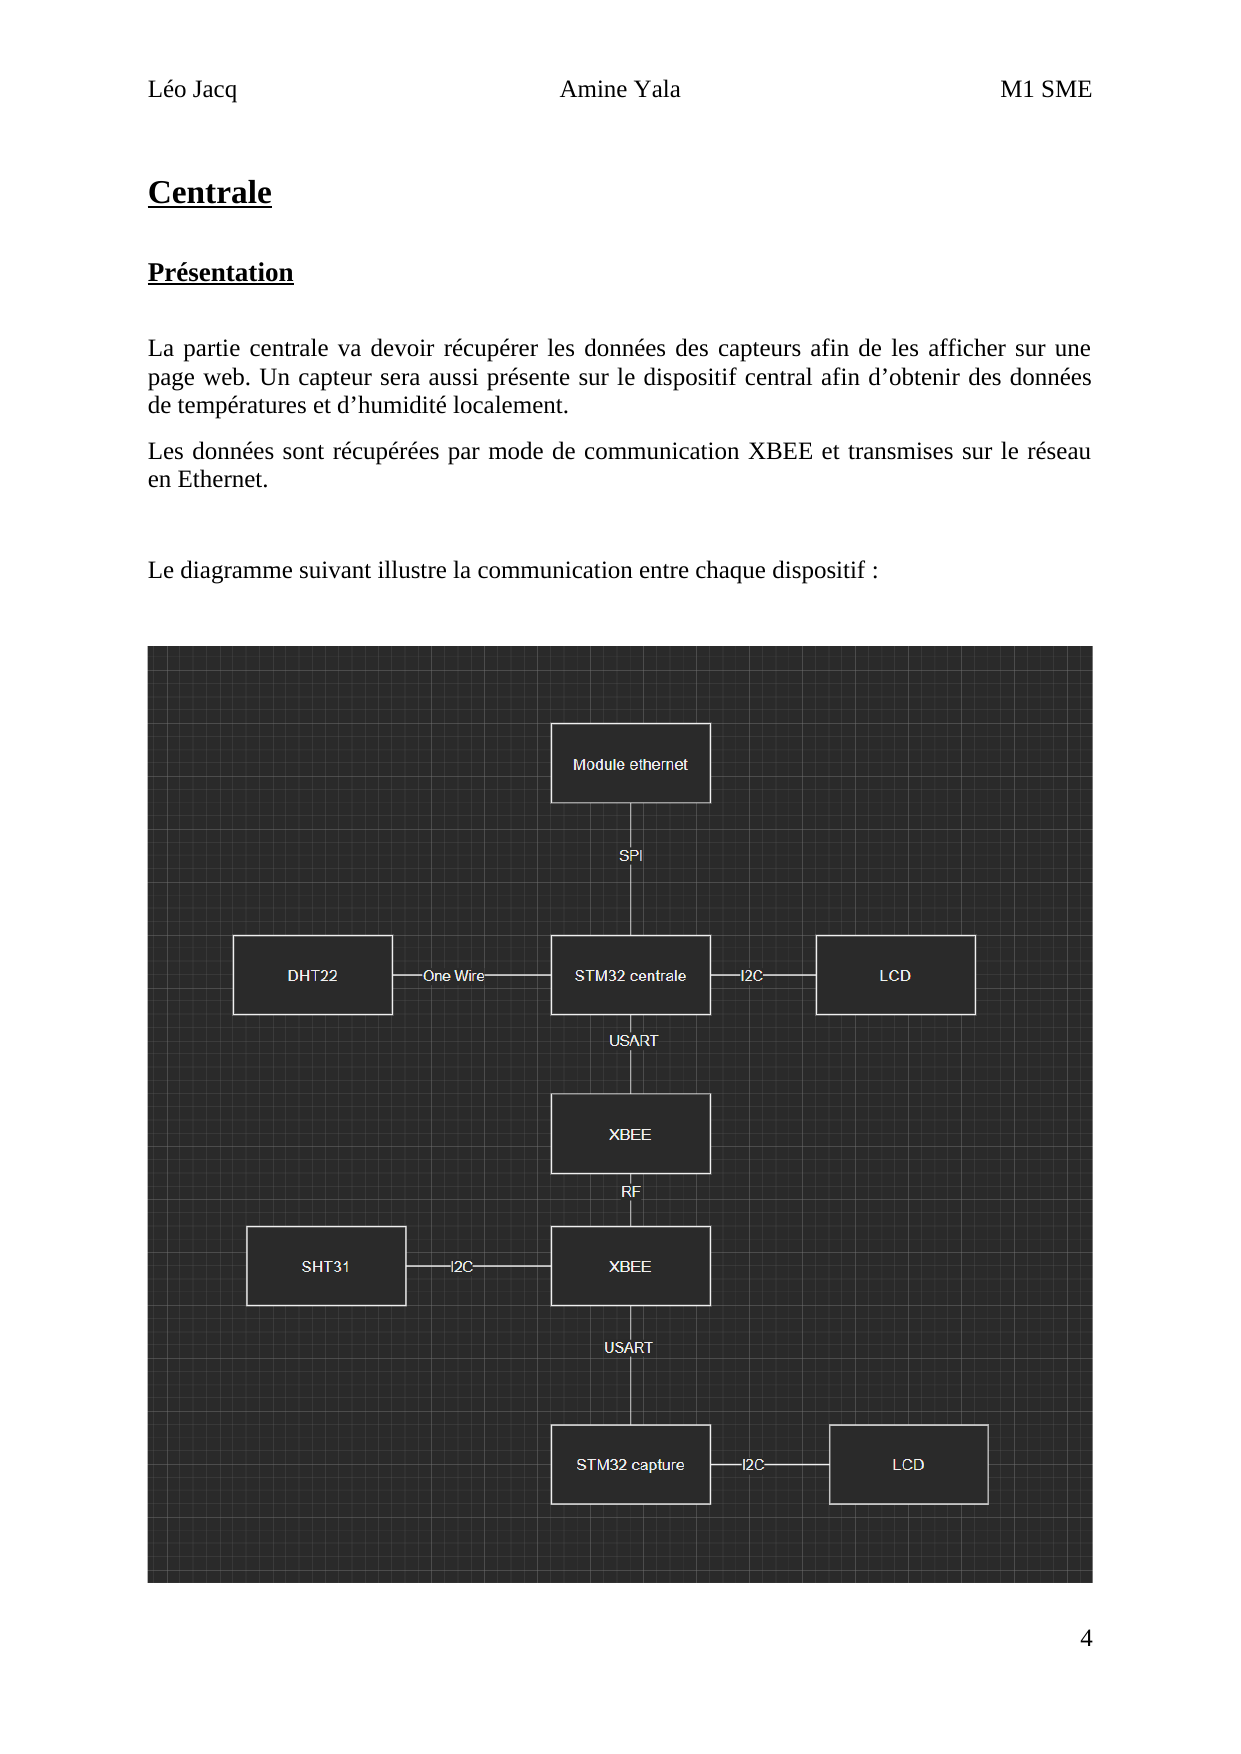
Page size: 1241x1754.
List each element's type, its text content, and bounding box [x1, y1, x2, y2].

text Le diagramme suivant illustre la communication entre chaque dispositif : [148, 555, 1093, 584]
picture [147, 646, 1093, 1583]
subtitle Centrale [148, 173, 1093, 211]
text Les données sont récupérées par mode de communication XBEE et transmises sur le réseau en Ethernet. [148, 436, 1093, 493]
text La partie centrale va devoir récupérer les données des capteurs afin de les afficher sur une page web. Un capteur sera aussi présente sur le dispositif central afin d’obtenir des données de températures et d’humidité localement. [148, 333, 1093, 419]
subtitle Présentation [148, 256, 1093, 287]
